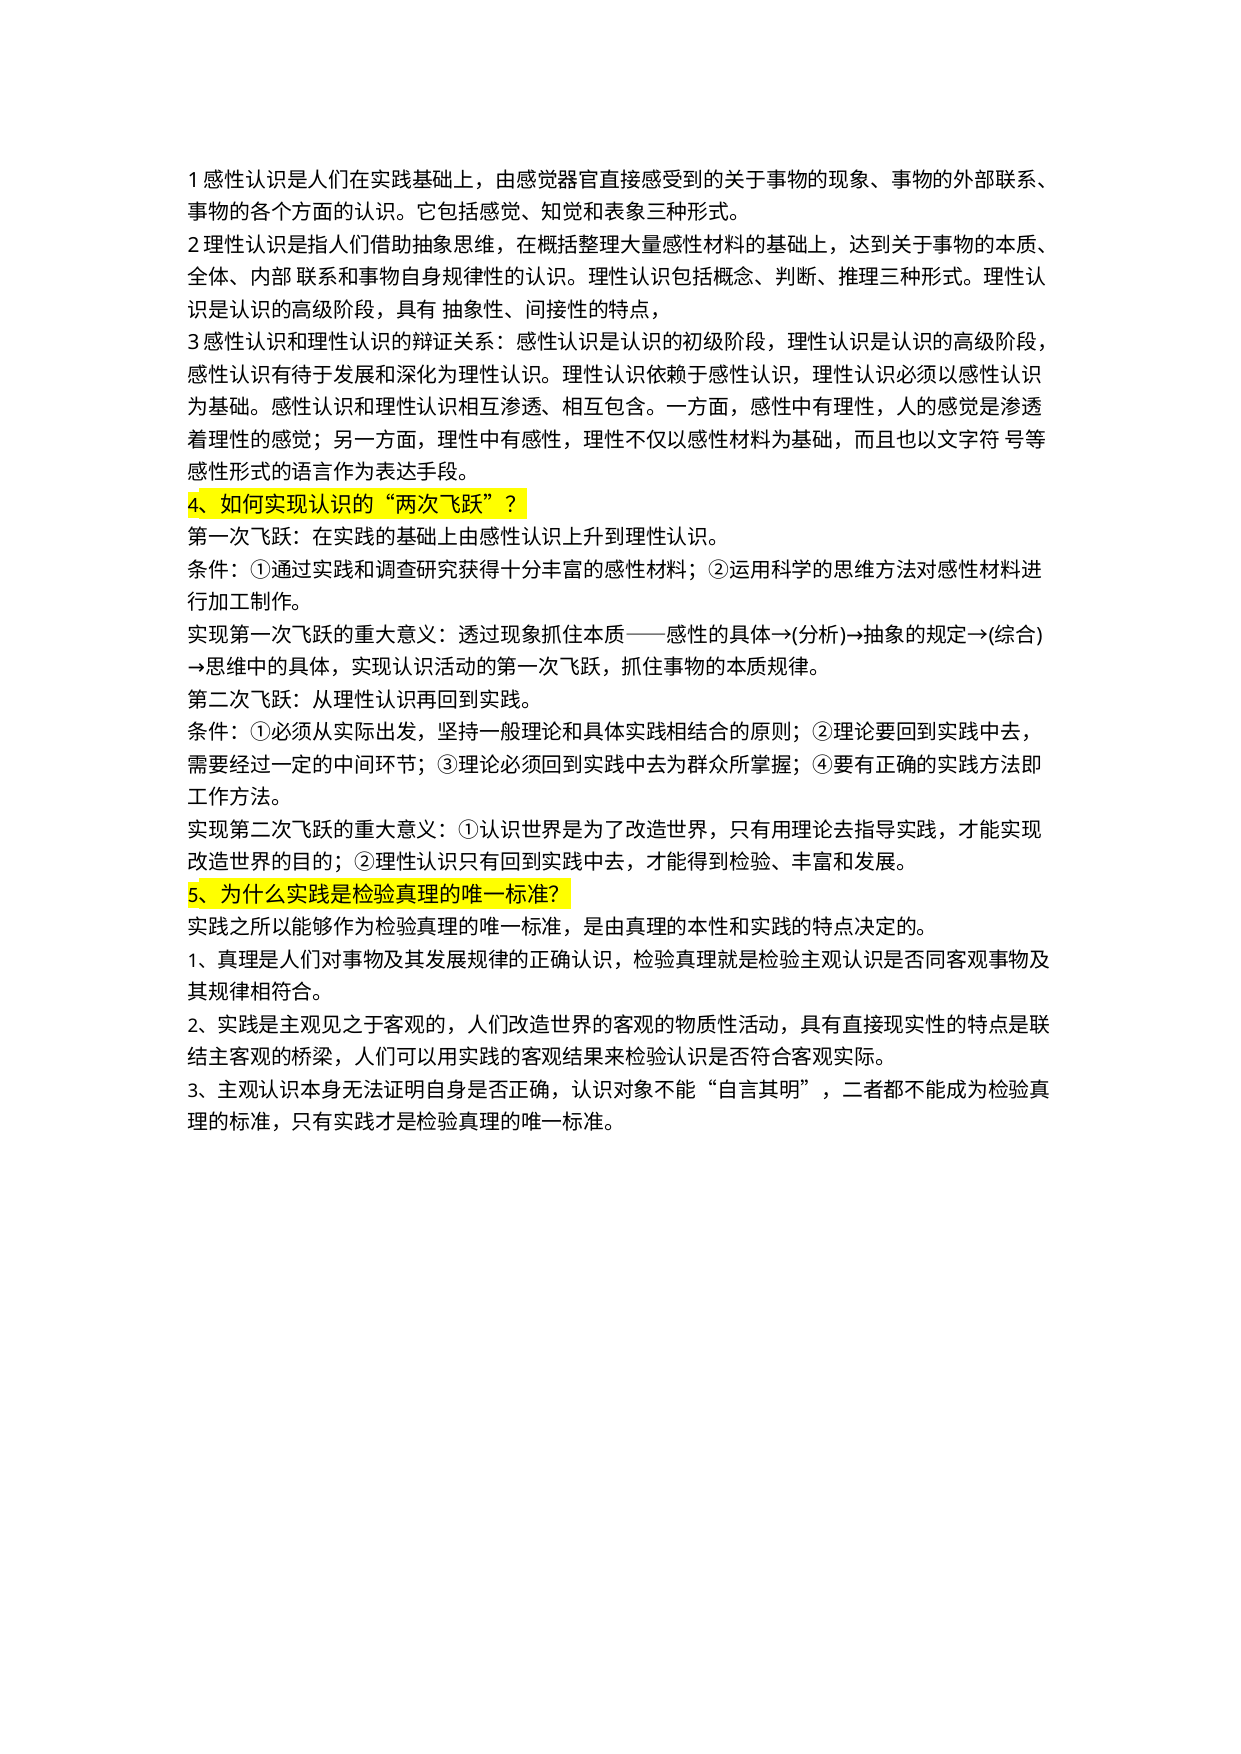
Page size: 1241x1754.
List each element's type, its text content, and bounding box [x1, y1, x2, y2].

text 2、实践是主观见之于客观的，人们改造世界的客观的物质性活动，具有直接现实性的特点是联结主客观的桥梁，人们可以用实践的客观结果来检验认识是否符合客观实际。 [187, 1007, 1053, 1072]
text 第一次飞跃：在实践的基础上由感性认识上升到理性认识。 [187, 519, 1053, 552]
text 5、为什么实践是检验真理的唯一标准？ [187, 877, 1053, 909]
text 实现第二次飞跃的重大意义：①认识世界是为了改造世界，只有用理论去指导实践，才能实现改造世界的目的；②理性认识只有回到实践中去，才能得到检验、丰富和发展。 [187, 812, 1053, 877]
text 实践之所以能够作为检验真理的唯一标准，是由真理的本性和实践的特点决定的。 [187, 909, 1053, 942]
text 条件：①通过实践和调查研究获得十分丰富的感性材料；②运用科学的思维方法对感性材料进行加工制作。 [187, 552, 1053, 617]
text 1感性认识是人们在实践基础上，由感觉器官直接感受到的关于事物的现象、事物的外部联系、事物的各个方面的认识。它包括感觉、知觉和表象三种形式。 [187, 162, 1053, 227]
text 3、主观认识本身无法证明自身是否正确，认识对象不能“自言其明”，二者都不能成为检验真理的标准，只有实践才是检验真理的唯一标准。 [187, 1072, 1053, 1137]
text 2理性认识是指人们借助抽象思维，在概括整理大量感性材料的基础上，达到关于事物的本质、全体、内部 联系和事物自身规律性的认识。理性认识包括概念、判断、推理三种形式。理性认识是认识的高级阶段，具有 抽象性、间接性的特点， [187, 227, 1053, 324]
text 第二次飞跃：从理性认识再回到实践。 [187, 682, 1053, 714]
text 4、如何实现认识的“两次飞跃”？ [187, 487, 1053, 519]
text 条件：①必须从实际出发，坚持一般理论和具体实践相结合的原则；②理论要回到实践中去，需要经过一定的中间环节；③理论必须回到实践中去为群众所掌握；④要有正确的实践方法即工作方法。 [187, 714, 1053, 812]
text 1、真理是人们对事物及其发展规律的正确认识，检验真理就是检验主观认识是否同客观事物及其规律相符合。 [187, 942, 1053, 1007]
text 3感性认识和理性认识的辩证关系：感性认识是认识的初级阶段，理性认识是认识的高级阶段，感性认识有待于发展和深化为理性认识。理性认识依赖于感性认识，理性认识必须以感性认识为基础。感性认识和理性认识相互渗透、相互包含。一方面，感性中有理性，人的感觉是渗透着理性的感觉；另一方面，理性中有感性，理性不仅以感性材料为基础，而且也以文字符 号等感性形式的语言作为表达手段。 [187, 324, 1053, 487]
text 实现第一次飞跃的重大意义：透过现象抓住本质——感性的具体→(分析)→抽象的规定→(综合)→思维中的具体，实现认识活动的第一次飞跃，抓住事物的本质规律。 [187, 617, 1053, 682]
